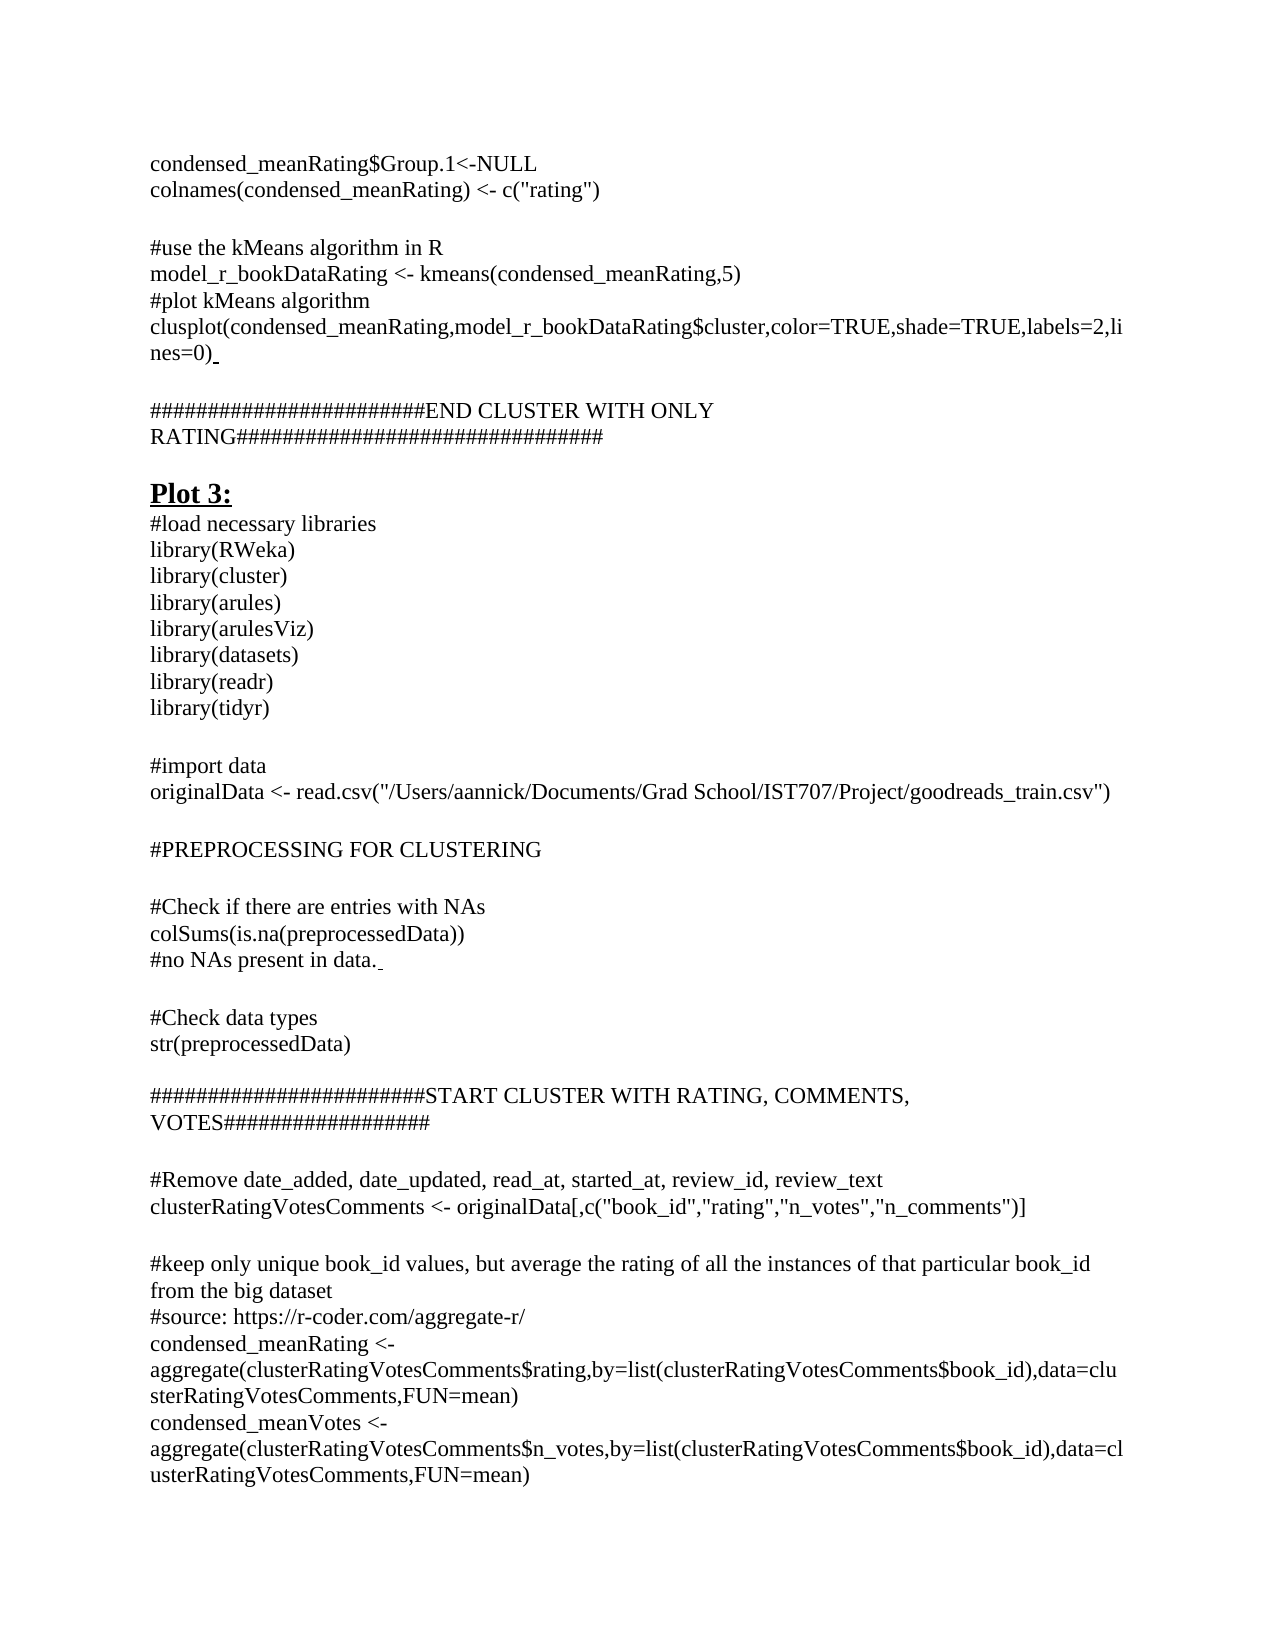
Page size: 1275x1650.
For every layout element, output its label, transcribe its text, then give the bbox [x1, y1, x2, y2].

text #Remove date_added, date_updated, read_at, started_at, review_id, review_text [150, 1167, 1125, 1193]
text library(datasets) [150, 641, 1125, 668]
text #use the kMeans algorithm in R [150, 234, 1125, 260]
text library(arulesViz) [150, 615, 1125, 641]
text Plot 3: [150, 476, 1125, 509]
text condensed_meanRating <- aggregate(clusterRatingVotesComments$rating,by=list(clusterRatingVotesComments$book_id),data=clusterRatingVotesComments,FUN=mean) [150, 1329, 1125, 1409]
text #plot kMeans algorithm [150, 287, 1125, 313]
text library(cluster) [150, 562, 1125, 589]
text #Check data types [150, 1003, 1125, 1030]
text colSums(is.na(preprocessedData)) [150, 919, 1125, 946]
text condensed_meanRating$Group.1<-NULL [150, 150, 1125, 176]
text library(arules) [150, 589, 1125, 615]
text #source: https://r-coder.com/aggregate-r/ [150, 1303, 1125, 1329]
text #keep only unique book_id values, but average the rating of all the instances of that particular book_id from the big dataset [150, 1251, 1125, 1303]
text library(RWeka) [150, 536, 1125, 562]
text clusterRatingVotesComments <- originalData[,c("book_id","rating","n_votes","n_comments")] [150, 1193, 1125, 1219]
text #Check if there are entries with NAs [150, 893, 1125, 919]
text model_r_bookDataRating <- kmeans(condensed_meanRating,5) [150, 260, 1125, 287]
text #load necessary libraries [150, 509, 1125, 536]
text #no NAs present in data. [150, 946, 1125, 972]
text #import data [150, 752, 1125, 778]
text clusplot(condensed_meanRating,model_r_bookDataRating$cluster,color=TRUE,shade=TRUE,labels=2,lines=0) [150, 313, 1125, 366]
text library(readr) [150, 668, 1125, 694]
text ########################END CLUSTER WITH ONLY RATING################################ [150, 397, 1125, 450]
text library(tidyr) [150, 694, 1125, 720]
text #PREPROCESSING FOR CLUSTERING [150, 836, 1125, 862]
text condensed_meanVotes <- aggregate(clusterRatingVotesComments$n_votes,by=list(clusterRatingVotesComments$book_id),data=clusterRatingVotesComments,FUN=mean) [150, 1409, 1125, 1488]
text colnames(condensed_meanRating) <- c("rating") [150, 176, 1125, 203]
text originalData <- read.csv("/Users/aannick/Documents/Grad School/IST707/Project/goodreads_train.csv") [150, 778, 1125, 804]
text str(preprocessedData) [150, 1030, 1125, 1056]
text ########################START CLUSTER WITH RATING, COMMENTS, VOTES################## [150, 1083, 1125, 1135]
